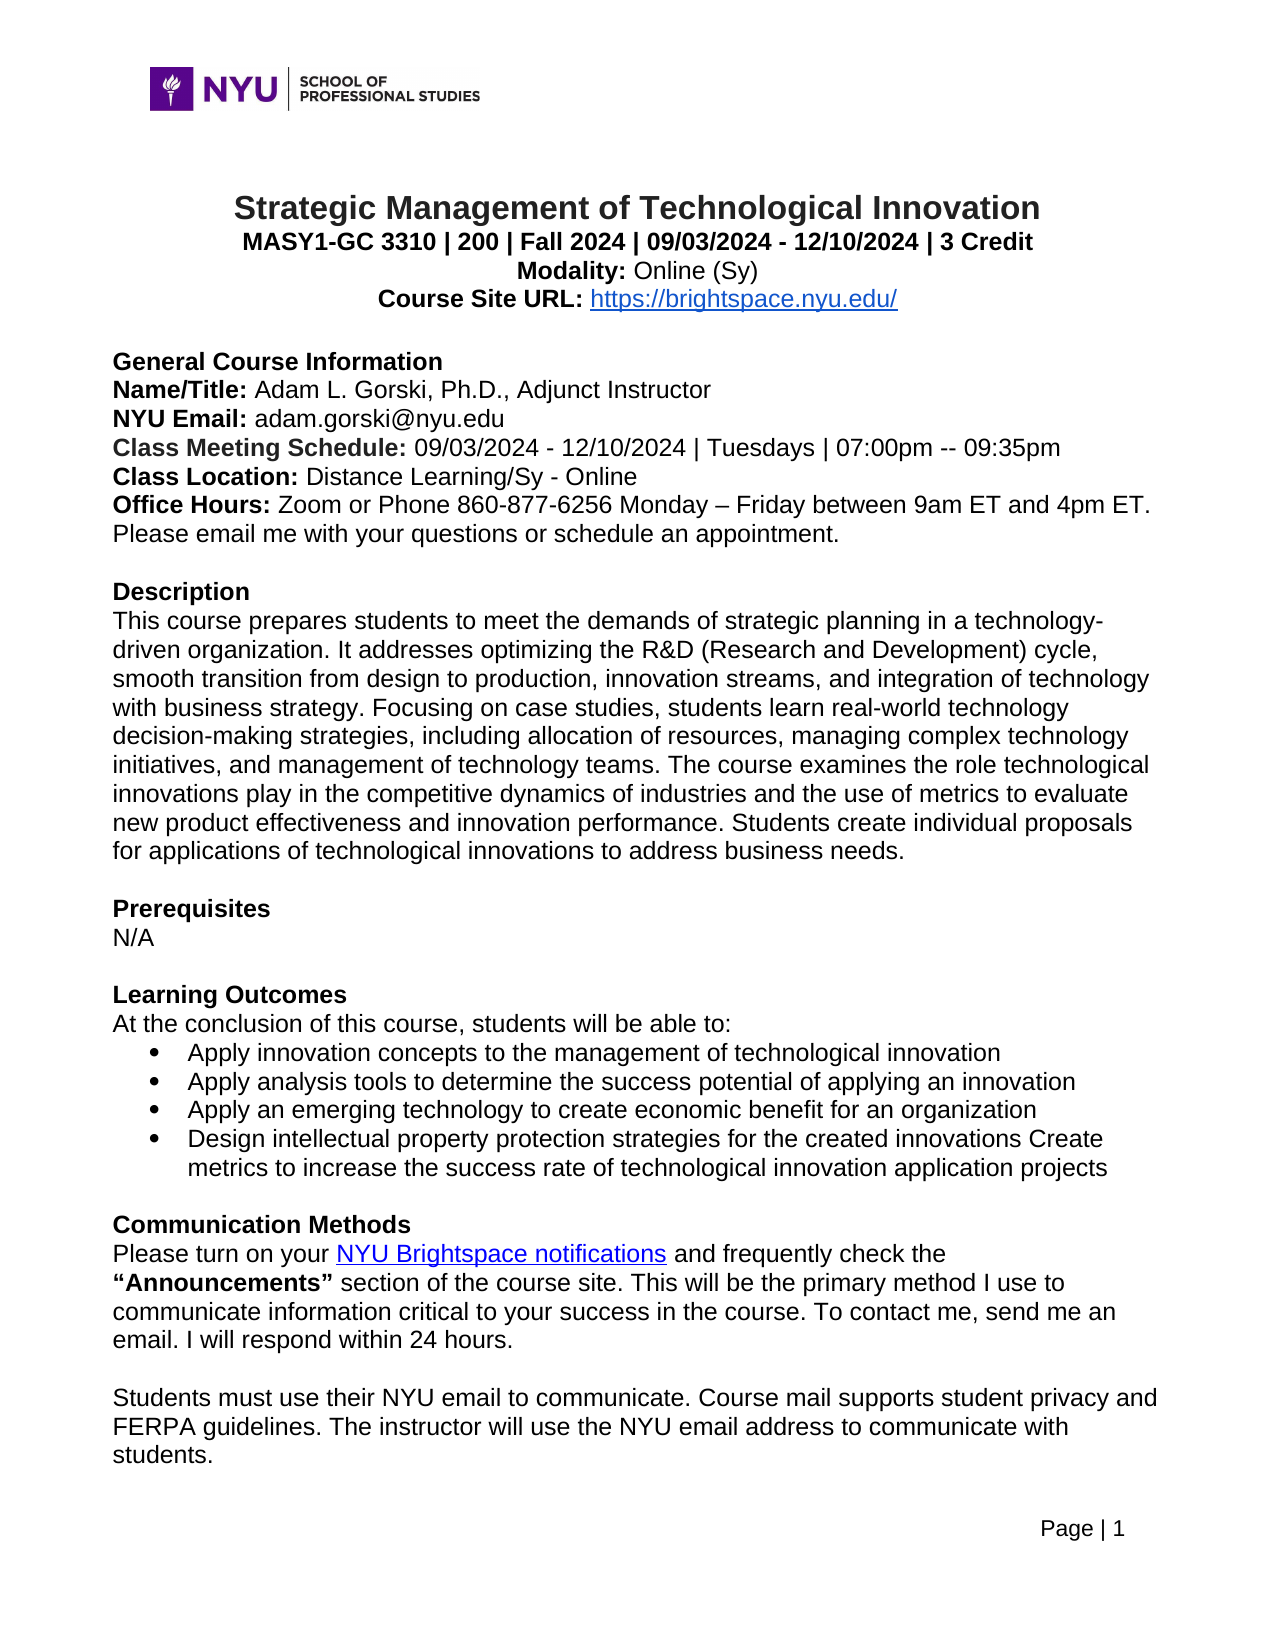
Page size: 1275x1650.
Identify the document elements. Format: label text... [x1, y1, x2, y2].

list Apply an emerging technology to create economic benefit for an organization [150, 1095, 1162, 1124]
list Apply analysis tools to determine the success potential of applying an innovation [150, 1066, 1162, 1095]
text General Course Information [112, 347, 1162, 375]
list Apply innovation concepts to the management of technological innovation [150, 1038, 1162, 1066]
text Class Meeting Schedule: 09/03/2024 - 12/10/2024 | Tuesdays | 07:00pm -- 09:35pm [836, 433, 1162, 462]
text Name/Title: , [112, 375, 1162, 404]
text Students must use their NYU email to communicate. Course mail supports student privacy and FERPA guidelines. The instructor will use the NYU email address to communicate with students. [112, 1383, 1162, 1469]
text MASY1-GC 3310 | 200 | Fall 2024 | 09/03/2024 - 12/10/2024 | 3 Credit [112, 227, 1162, 256]
text This course prepares students to meet the demands of strategic planning in a technology-driven organization. It addresses optimizing the R&D (Research and Development) cycle, smooth transition from design to production, innovation streams, and integration of technology with business strategy. Focusing on case studies, students learn real-world technology decision-making strategies, including allocation of resources, managing complex technology initiatives, and management of technology teams. The course examines the role technological innovations play in the competitive dynamics of industries and the use of metrics to evaluate new product effectiveness and innovation performance. Students create individual proposals for applications of technological innovations to address business needs. [112, 606, 1162, 865]
text Strategic Management of Technological Innovation [112, 188, 1162, 227]
text Prerequisites [112, 894, 1162, 923]
text NYU Email: [112, 404, 1162, 433]
text Modality: Online (Sy) [112, 256, 1162, 284]
text Office Hours: Zoom or Phone 860-877-6256 Monday – Friday between 9am ET and 4pm ET. Please email me with your questions or schedule an appointment. [112, 490, 1162, 548]
text Please turn on your NYU Brightspace notifications and frequently check the “Announcements” section of the course site. This will be the primary method I use to communicate information critical to your success in the course. To contact me, send me an email. I will respond within 24 hours. [112, 1239, 1162, 1354]
text Communication Methods [112, 1211, 1162, 1239]
text Description [112, 577, 1162, 606]
text Class Location: Distance Learning/Sy - Online [112, 462, 1162, 490]
list Design intellectual property protection strategies for the created innovations Create metrics to increase the success rate of technological innovation application projects [150, 1124, 1162, 1182]
text At the conclusion of this course, students will be able to: [112, 1009, 1162, 1038]
text Course Site URL: https://brightspace.nyu.edu/ [112, 284, 1162, 313]
picture [150, 67, 480, 111]
text N/A [112, 923, 1162, 951]
text Class Meeting Schedule: 09/03/2024 - 12/10/2024 | Tuesdays | 07:00pm -- 09:35pm [112, 433, 815, 462]
text Learning Outcomes [112, 980, 1162, 1009]
